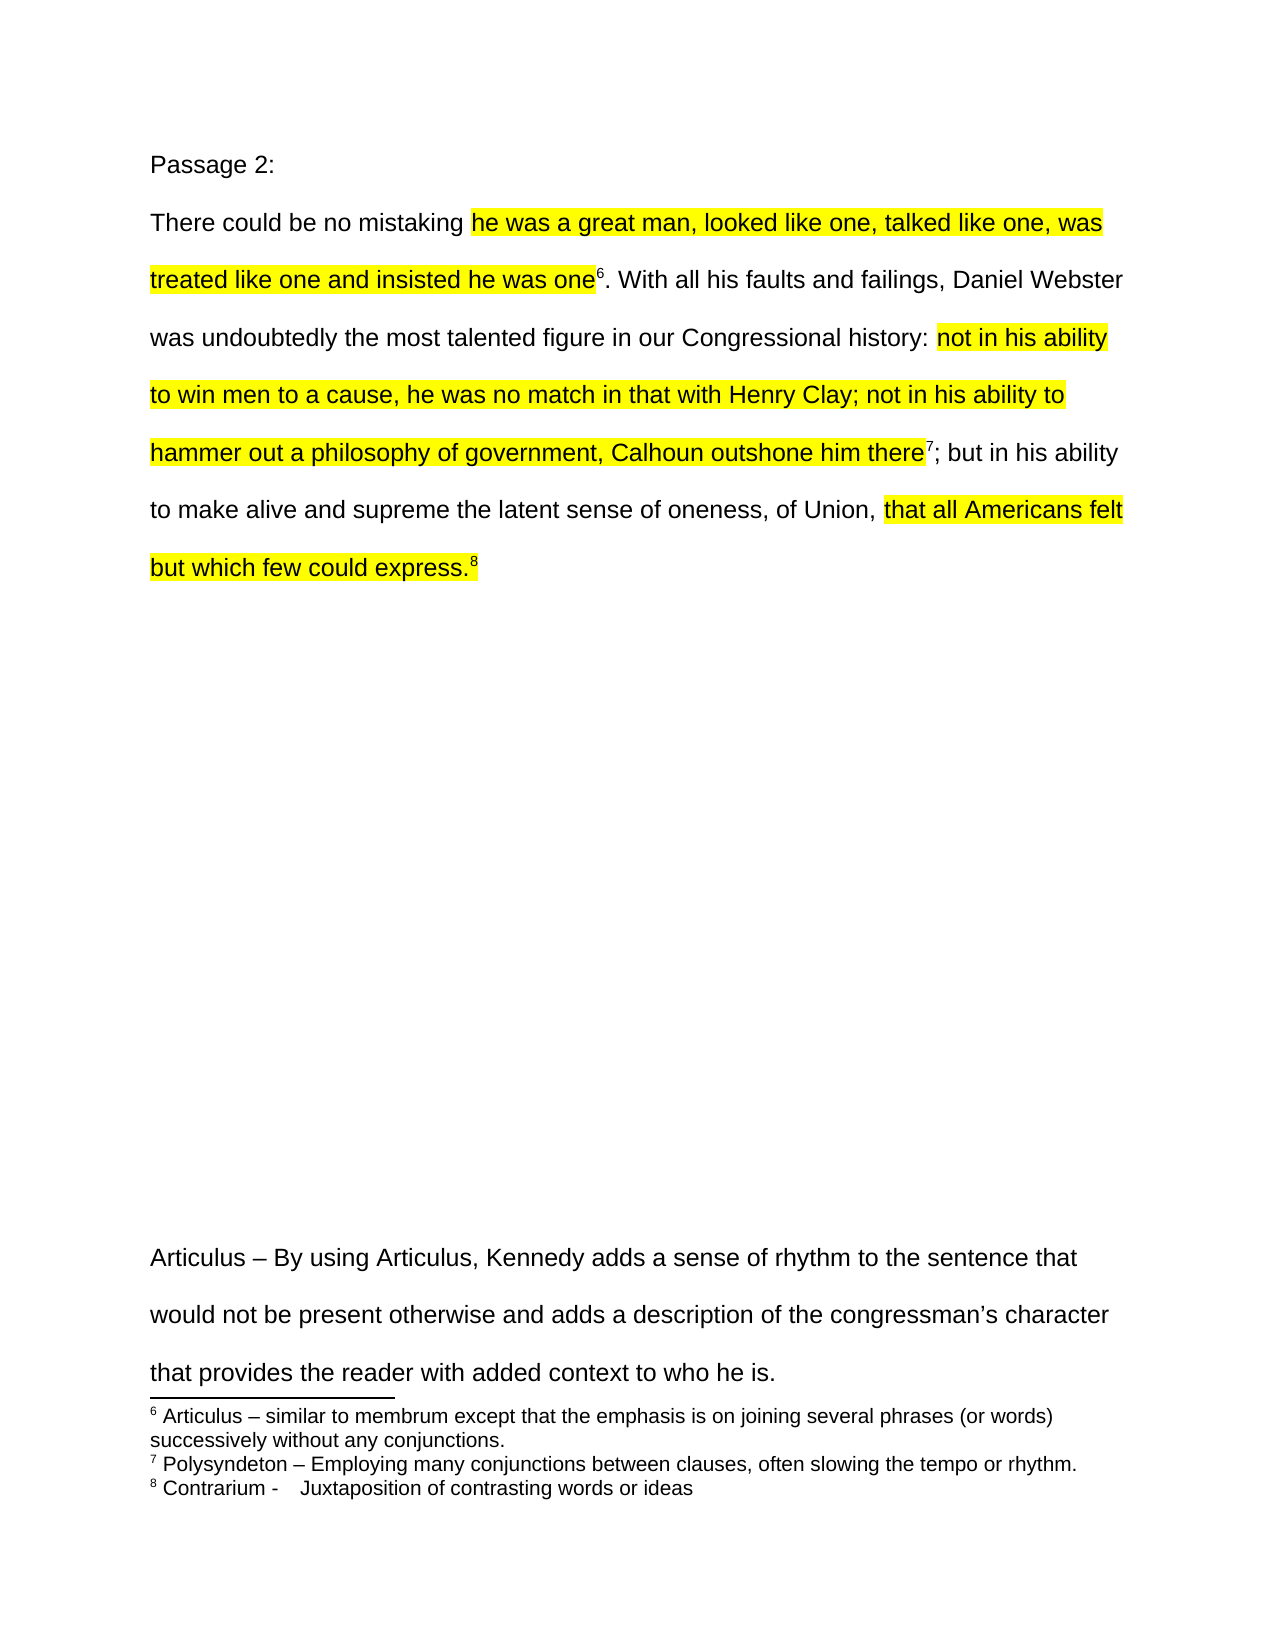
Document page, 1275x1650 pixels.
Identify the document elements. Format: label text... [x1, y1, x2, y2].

text There could be no mistaking he was a great man, looked like one, talked like one, was treated like one and insisted he was one. With all his faults and failings, Daniel Webster was undoubtedly the most talented figure in our Congressional history: not in his ability to win men to a cause, he was no match in that with Henry Clay; not in his ability to hammer out a philosophy of government, Calhoun outshone him there; but in his ability to make alive and supreme the latent sense of oneness, of Union, that all Americans felt but which few could express. [150, 207, 1125, 581]
text Passage 2: [150, 150, 1125, 179]
